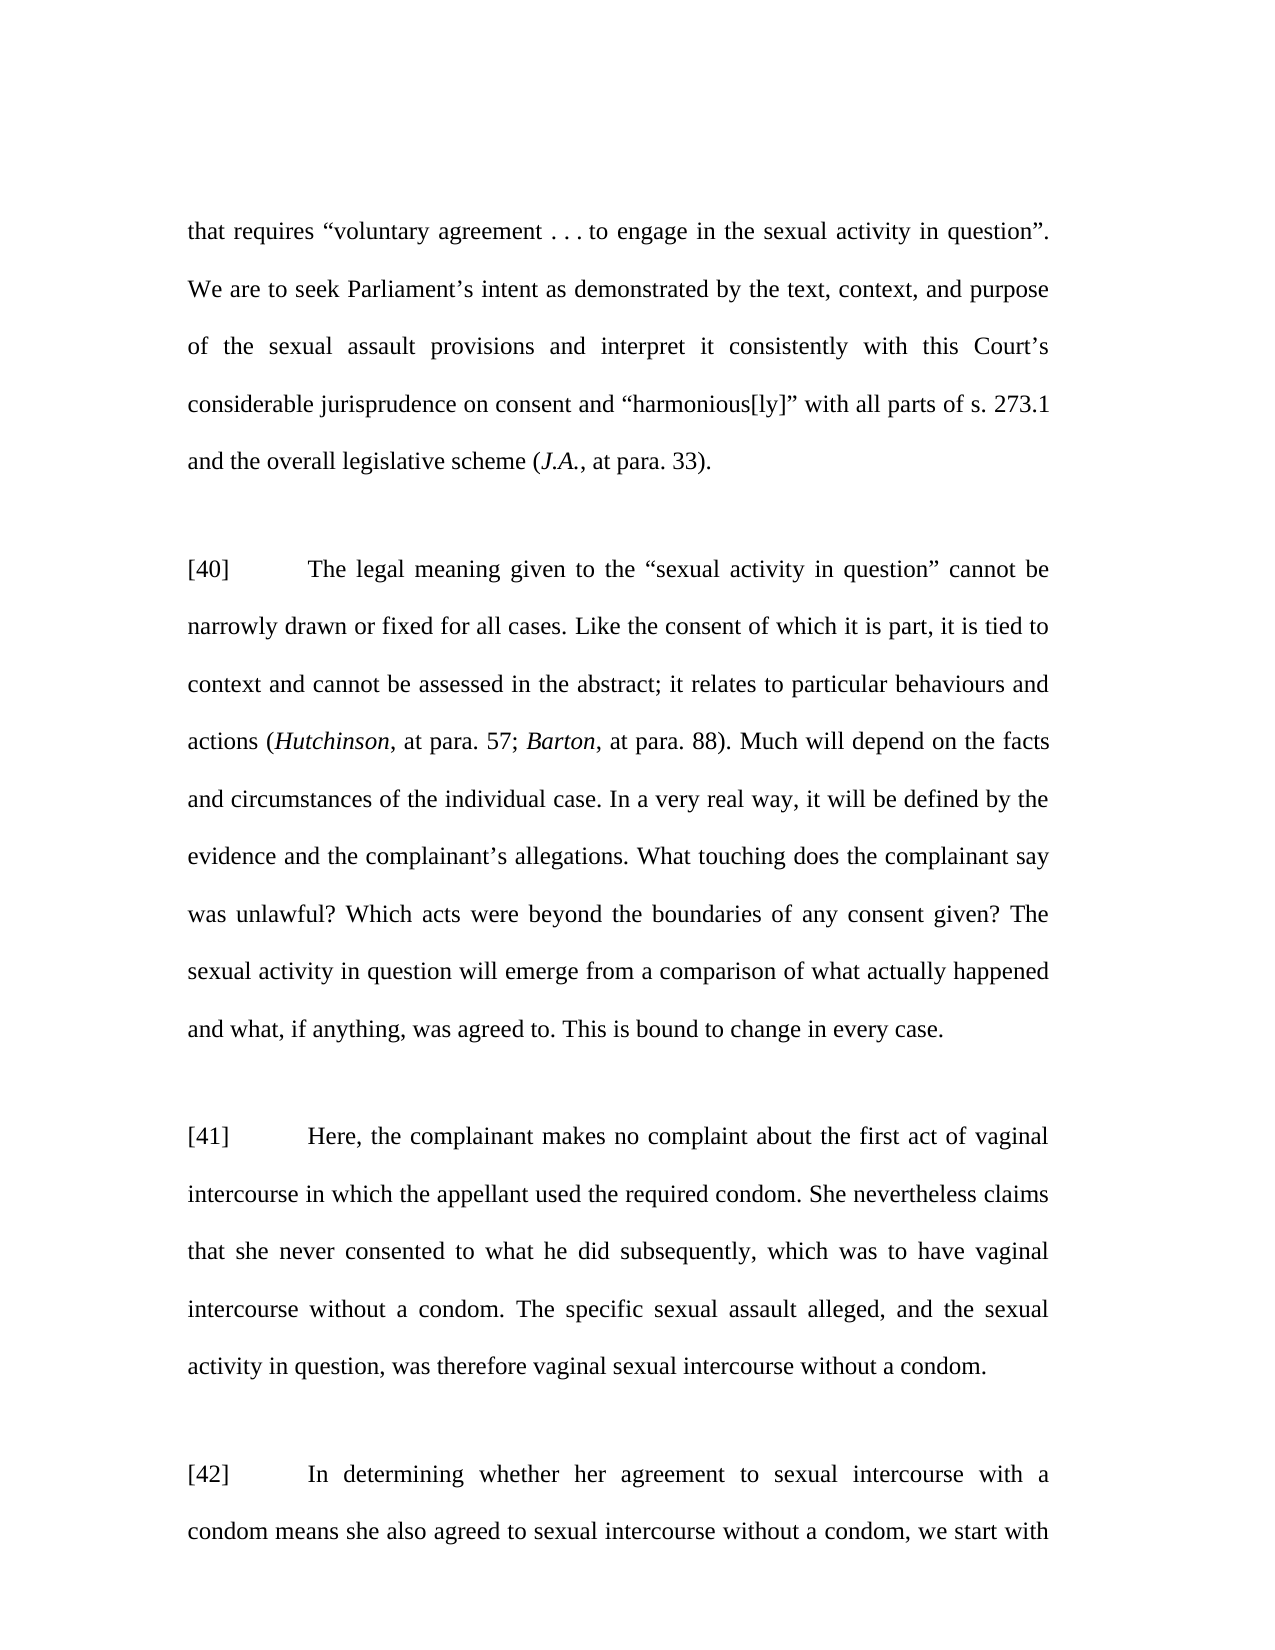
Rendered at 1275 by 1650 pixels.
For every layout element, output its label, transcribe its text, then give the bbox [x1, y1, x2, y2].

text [187, 1459, 1050, 1545]
text Here, the complainant makes no complaint about the first act of vaginal intercourse in which the appellant used the required condom. She nevertheless claims that she never consented to what he did subsequently, which was to have vaginal intercourse without a condom. The specific sexual assault alleged, and the sexual activity in question, was therefore vaginal sexual intercourse without a condom. [187, 1121, 1050, 1380]
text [187, 216, 1050, 475]
text The legal meaning given to the “sexual activity in question” cannot be narrowly drawn or fixed for all cases. Like the consent of which it is part, it is tied to context and cannot be assessed in the abstract; it relates to particular behaviours and actions (Hutchinson, at para. 57; Barton, at para. 88). Much will depend on the facts and circumstances of the individual case. In a very real way, it will be defined by the evidence and the complainant’s allegations. What touching does the complainant say was unlawful? Which acts were beyond the boundaries of any consent given? The sexual activity in question will emerge from a comparison of what actually happened and what, if anything, was agreed to. This is bound to change in every case. [187, 554, 1050, 1043]
